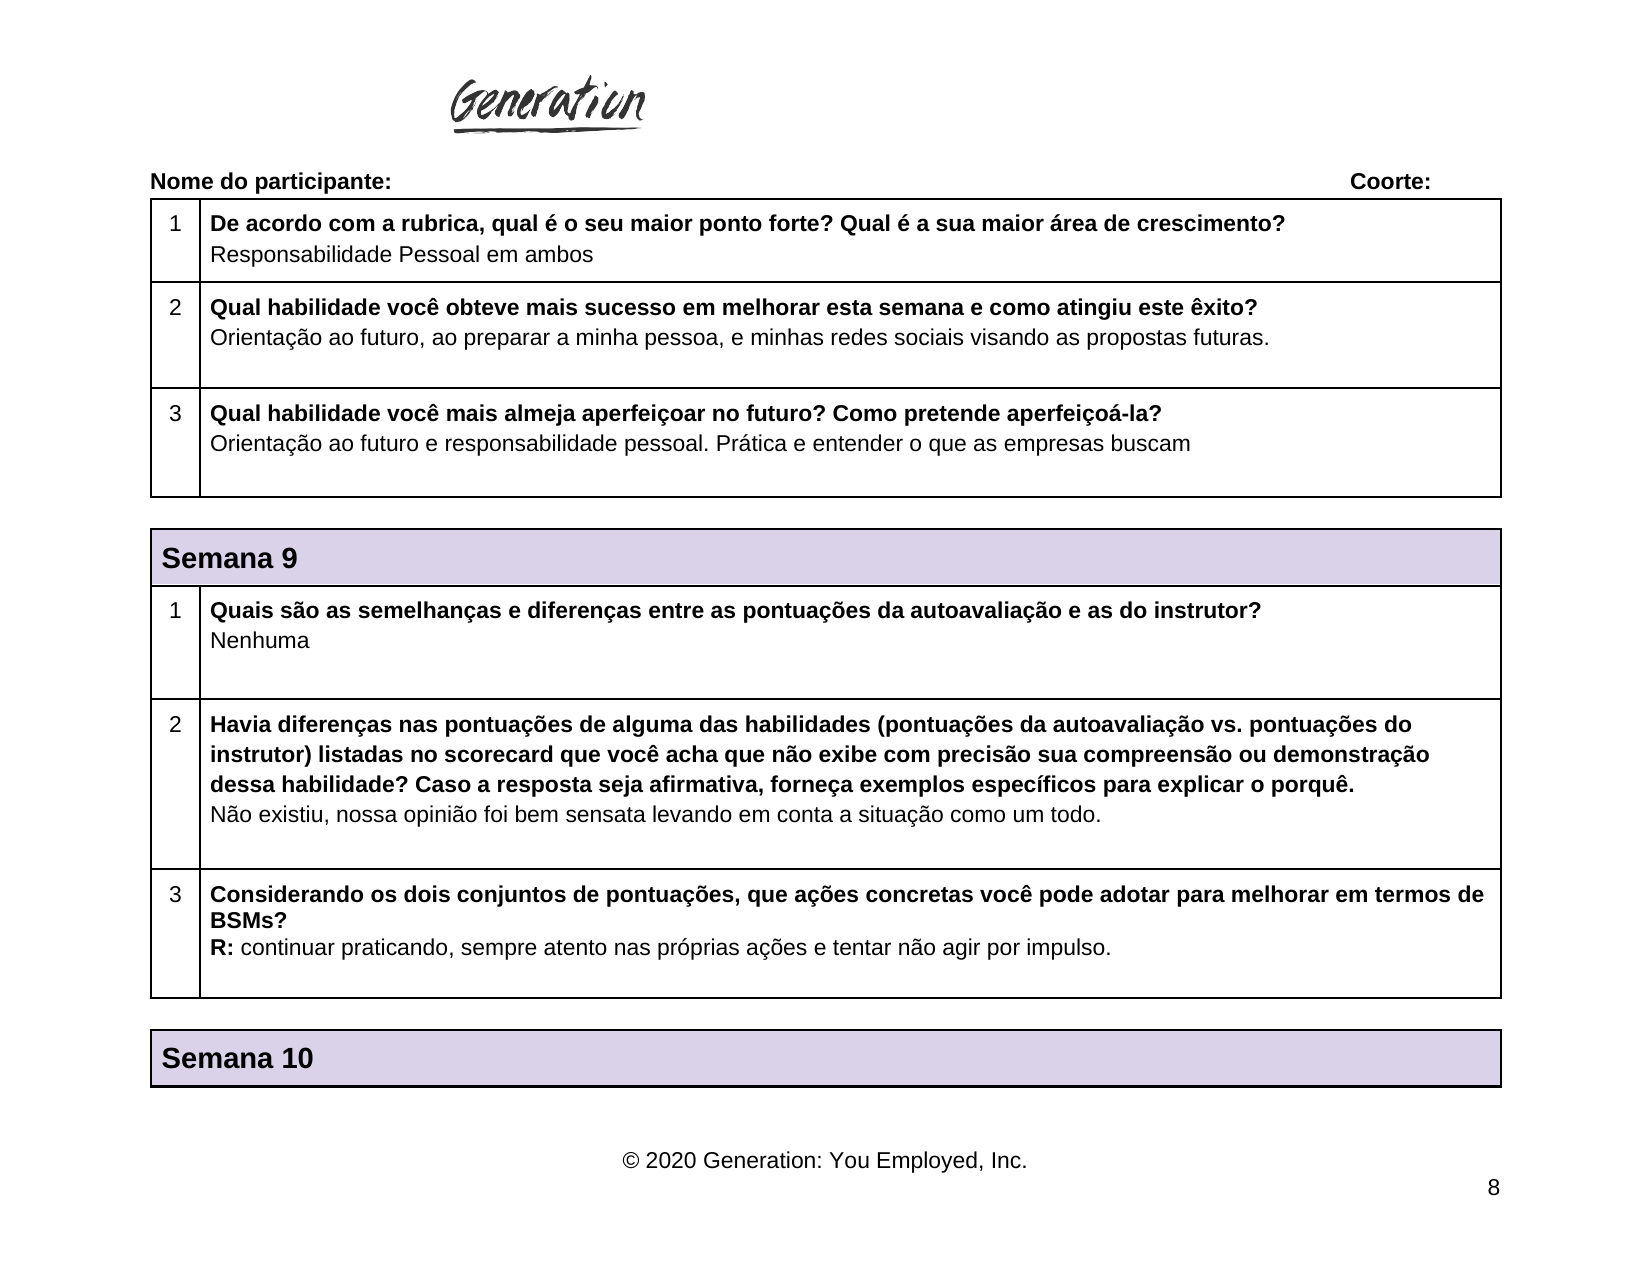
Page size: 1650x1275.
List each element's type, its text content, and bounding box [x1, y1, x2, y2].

table_cell Havia diferenças nas pontuações de alguma das habilidades (pontuações da autoavaliação vs. pontuações do instrutor) listadas no scorecard que você acha que não exibe com precisão sua compreensão ou demonstração dessa habilidade? Caso a resposta seja afirmativa, forneça exemplos específicos para explicar o porquê. Não existiu, nossa opinião foi bem sensata levando em conta a situação como um todo. [201, 700, 1500, 868]
table_cell Qual habilidade você obteve mais sucesso em melhorar esta semana e como atingiu este êxito? Orientação ao futuro, ao preparar a minha pessoa, e minhas redes sociais visando as propostas futuras. [201, 283, 1500, 387]
table_cell 1 [152, 200, 199, 281]
table_cell Considerando os dois conjuntos de pontuações, que ações concretas você pode adotar para melhorar em termos de BSMs? R: continuar praticando, sempre atento nas próprias ações e tentar não agir por impulso. [201, 870, 1500, 997]
table_cell 1 [152, 587, 199, 698]
table_cell Qual habilidade você mais almeja aperfeiçoar no futuro? Como pretende aperfeiçoá-la? Orientação ao futuro e responsabilidade pessoal. Prática e entender o que as empresas buscam [201, 389, 1500, 496]
table_cell 3 [152, 870, 199, 997]
table_cell 3 [152, 389, 199, 496]
table_header Semana 9 [152, 530, 1500, 584]
table_cell De acordo com a rubrica, qual é o seu maior ponto forte? Qual é a sua maior área de crescimento? Responsabilidade Pessoal em ambos [201, 200, 1500, 281]
picture [450, 75, 646, 134]
table_header Semana 10 [152, 1031, 1500, 1085]
table_cell 2 [152, 283, 199, 387]
table_cell Quais são as semelhanças e diferenças entre as pontuações da autoavaliação e as do instrutor? Nenhuma [201, 587, 1500, 698]
table_cell 2 [152, 700, 199, 868]
